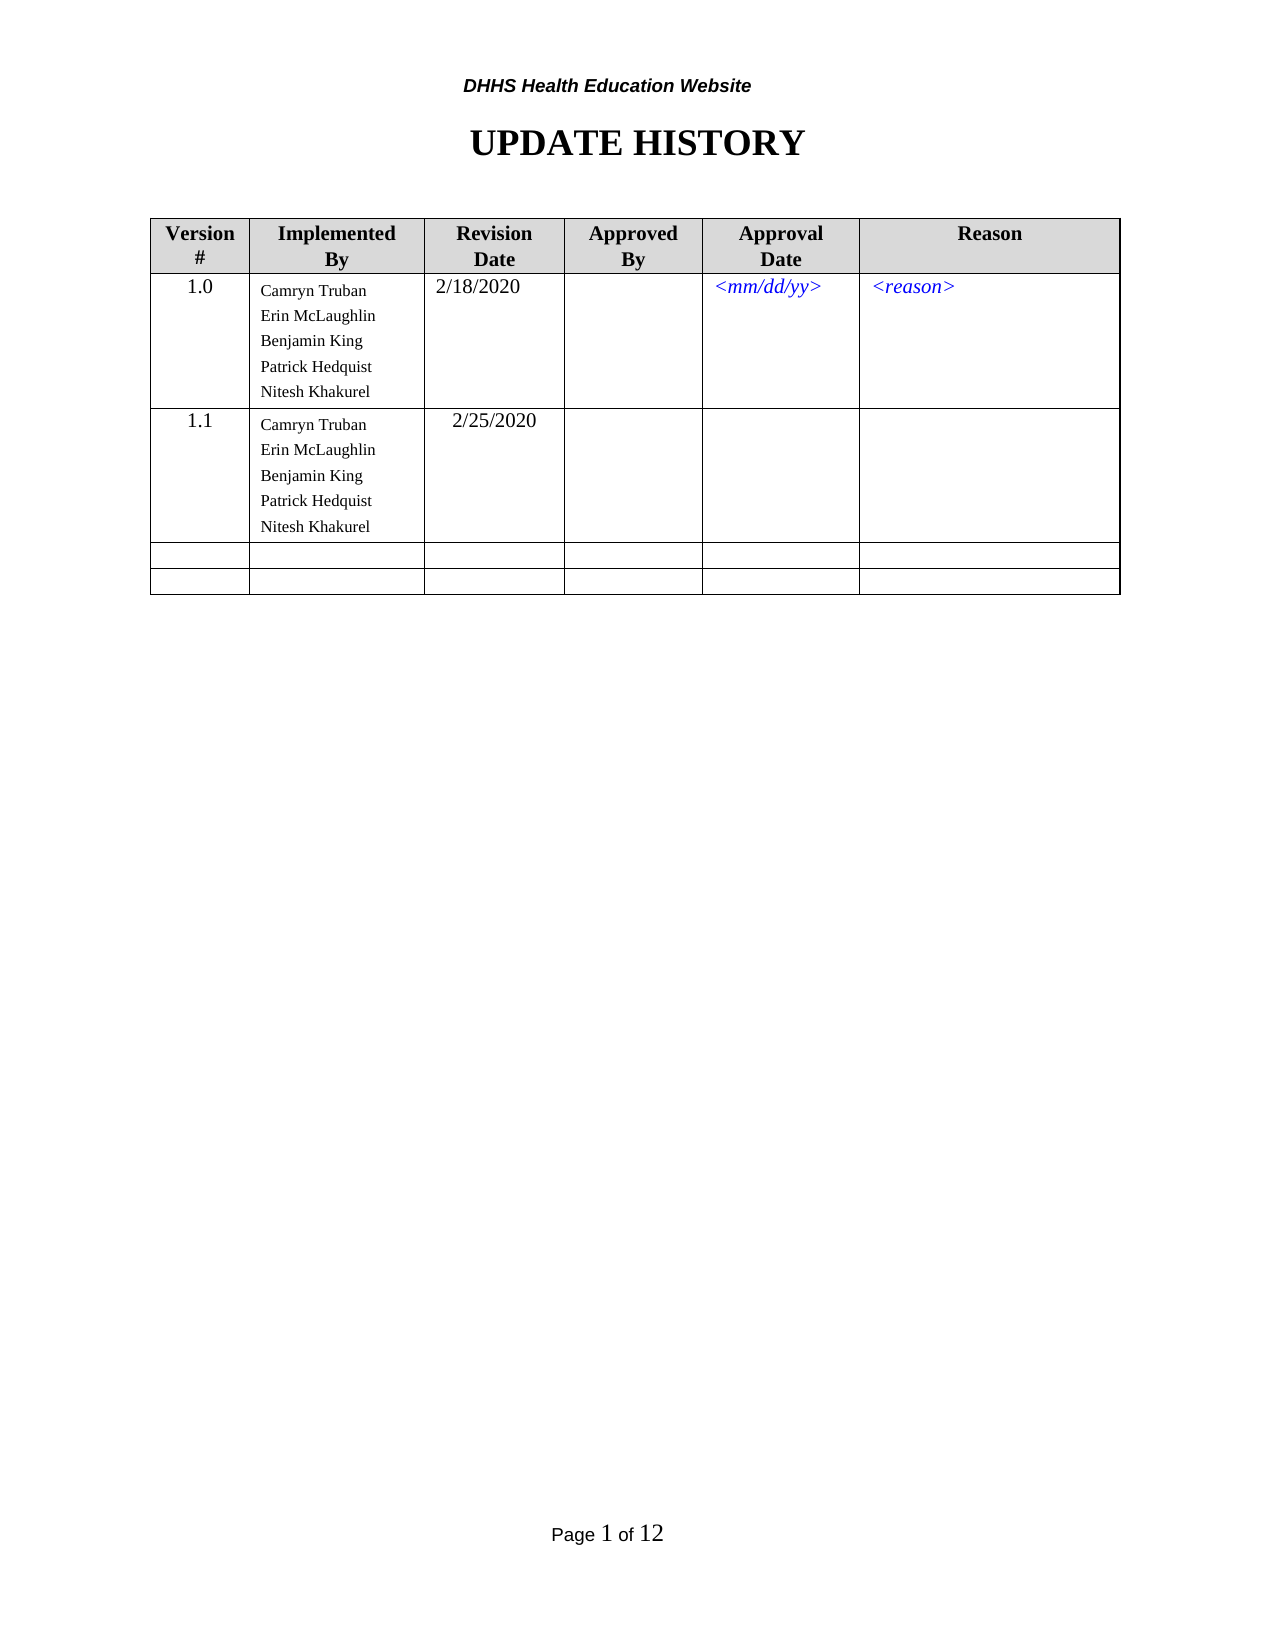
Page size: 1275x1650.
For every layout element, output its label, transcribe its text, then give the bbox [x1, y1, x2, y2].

table_cell [565, 409, 702, 542]
table_cell Camryn Truban Erin McLaughlin Benjamin King Patrick Hedquist Nitesh Khakurel [250, 409, 424, 542]
table_cell [565, 543, 702, 568]
table_cell <mm/dd/yy> [703, 274, 859, 407]
table_header Revision Date [425, 219, 564, 273]
table_cell 1.0 [151, 274, 249, 407]
table_cell 2/25/2020 [425, 409, 564, 542]
table_cell 2/18/2020 [425, 274, 564, 407]
table_cell [703, 569, 859, 593]
table_header Version # [151, 219, 249, 273]
table_cell [565, 569, 702, 593]
table_cell [425, 543, 564, 568]
table_cell [425, 569, 564, 593]
table_cell 1.1 [151, 409, 249, 542]
table_cell [565, 274, 702, 407]
table_cell [703, 409, 859, 542]
table_cell [703, 543, 859, 568]
table_cell [860, 543, 1119, 568]
table_cell [151, 569, 249, 593]
table_header Approved By [565, 219, 702, 273]
table_header Implemented By [250, 219, 424, 273]
table_header Reason [860, 219, 1119, 273]
table_cell [860, 569, 1119, 593]
table_cell Camryn Truban Erin McLaughlin Benjamin King Patrick Hedquist Nitesh Khakurel [250, 274, 424, 407]
table_cell <reason> [860, 274, 1119, 407]
title UPDATE HISTORY [150, 121, 1125, 164]
table_cell [250, 543, 424, 568]
table_cell [250, 569, 424, 593]
table_cell [860, 409, 1119, 542]
table_cell [151, 543, 249, 568]
table_header Approval Date [703, 219, 859, 273]
